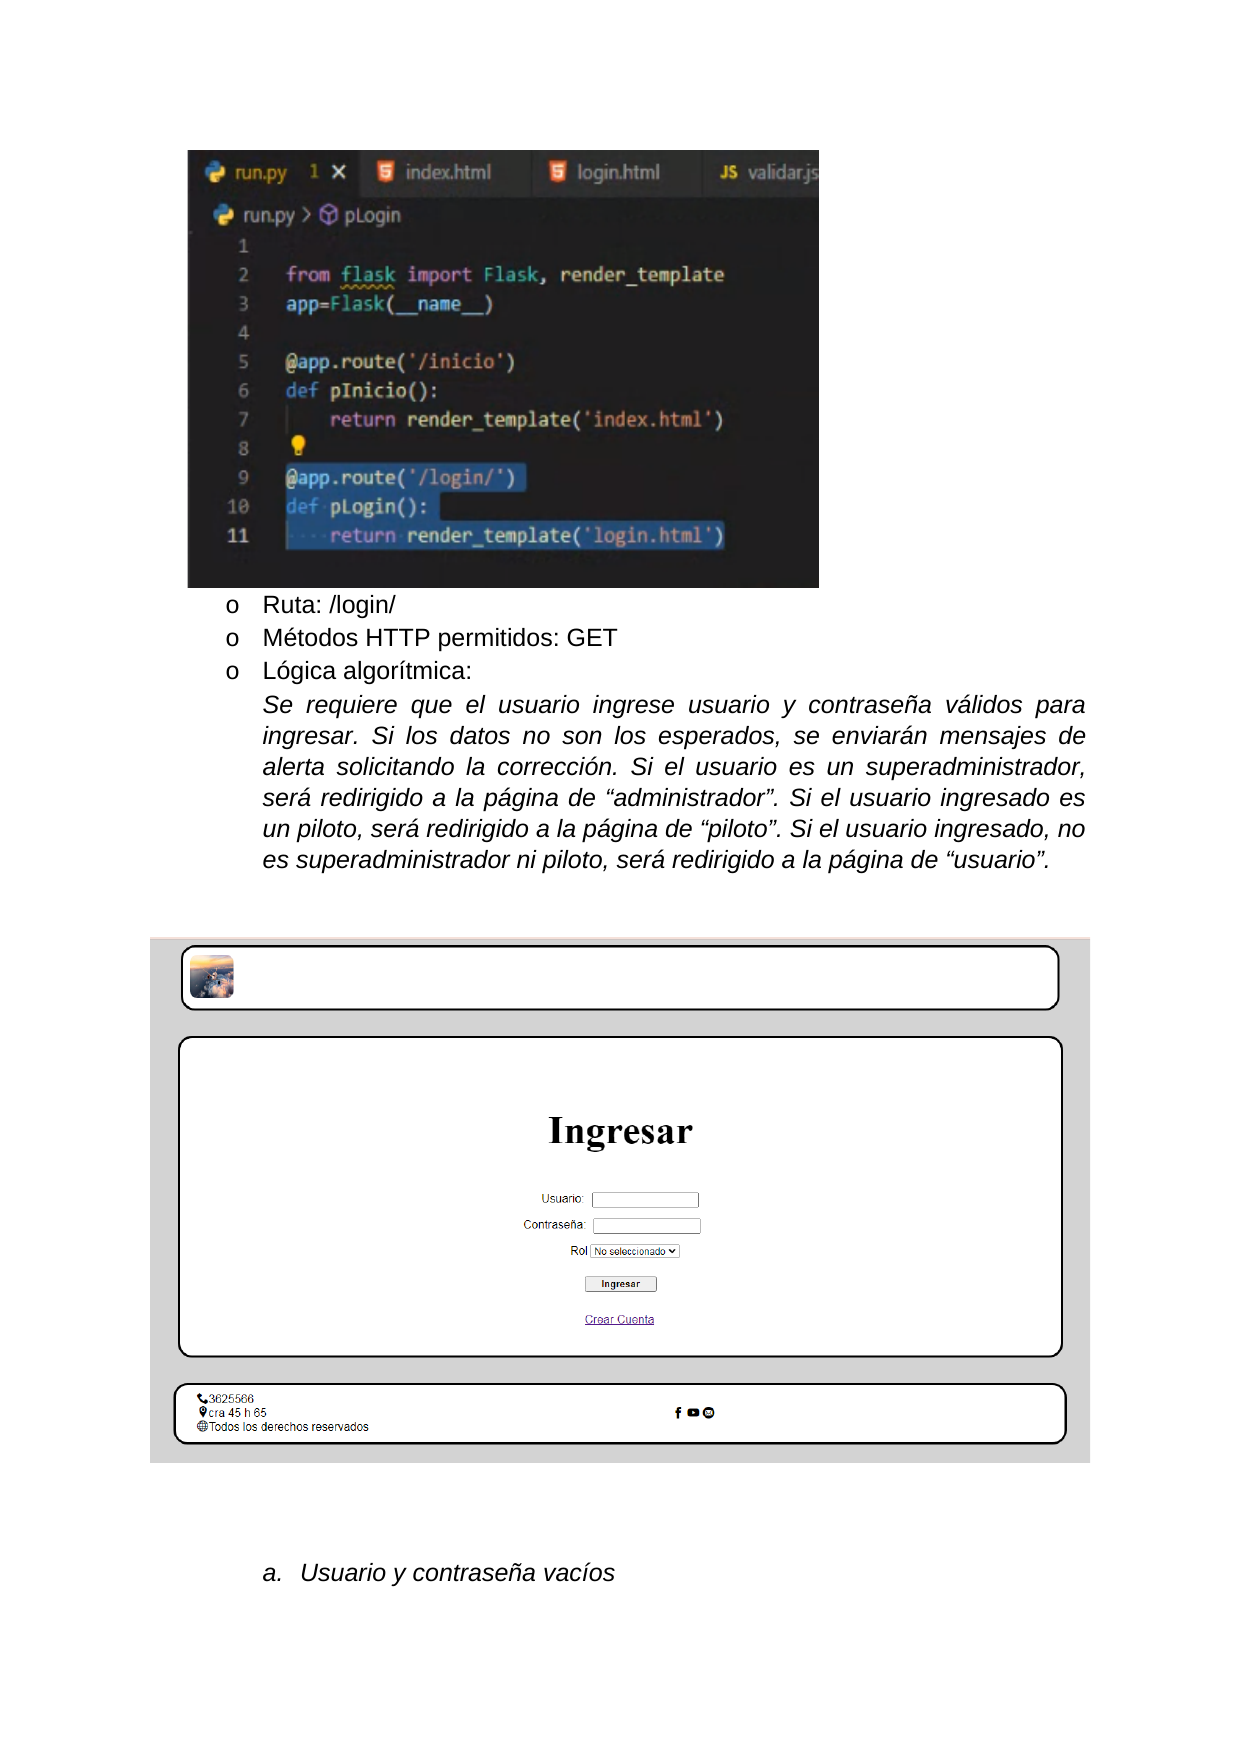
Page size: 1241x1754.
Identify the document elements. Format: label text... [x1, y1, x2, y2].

list Lógica algorítmica: [225, 656, 1090, 687]
list Ruta: /login/ [225, 589, 1090, 621]
list Usuario y contraseña vacíos [262, 1558, 1090, 1587]
list Métodos HTTP permitidos: GET [225, 623, 1090, 654]
picture [187, 150, 819, 588]
picture [150, 937, 1091, 1463]
text Se requiere que el usuario ingrese usuario y contraseña válidos para ingresar. Si los datos no son los esperados, se enviarán mensajes de alerta solicitando la corrección. Si el usuario es un superadministrador, será redirigido a la página de “administrador”. Si el usuario ingresado es un piloto, será redirigido a la página de “piloto”. Si el usuario ingresado, no es superadministrador ni piloto, será redirigido a la página de “usuario”. [262, 689, 1090, 873]
